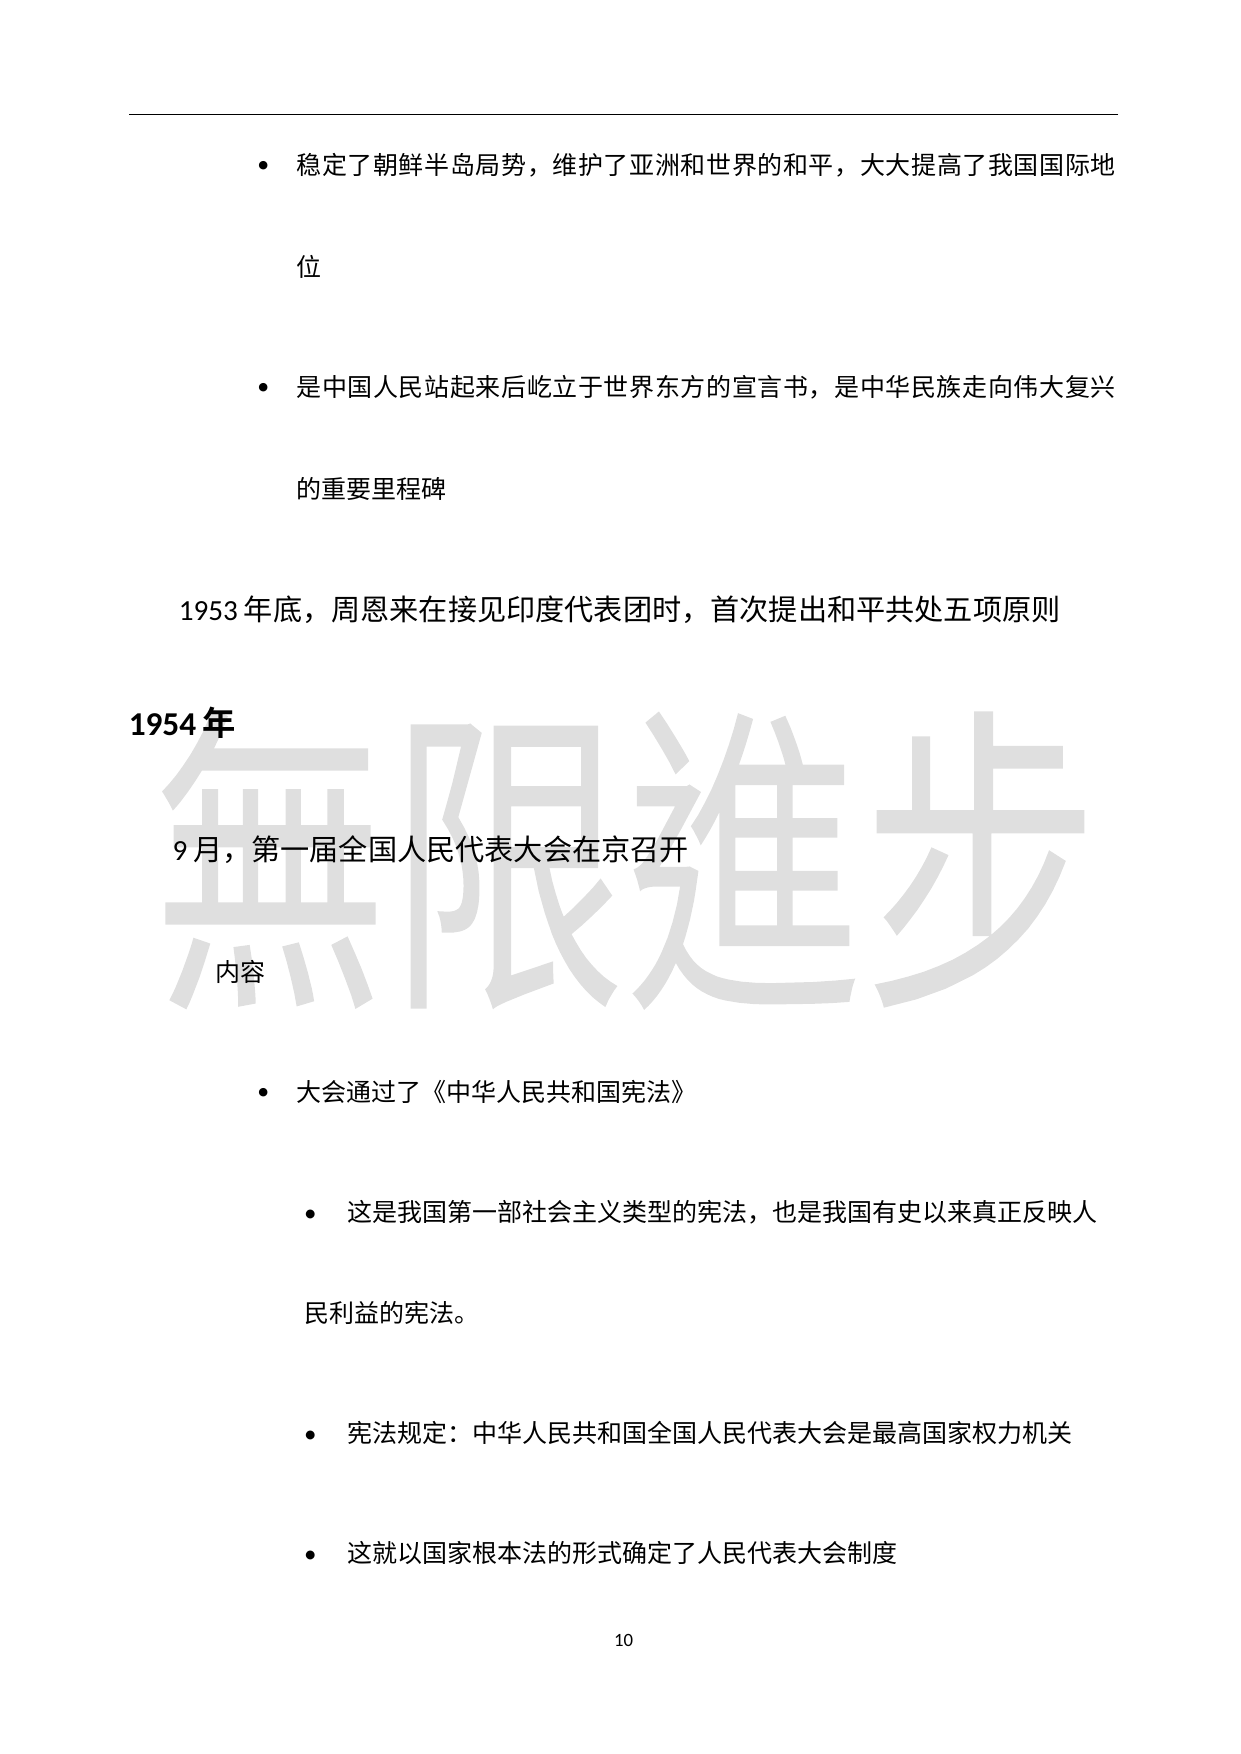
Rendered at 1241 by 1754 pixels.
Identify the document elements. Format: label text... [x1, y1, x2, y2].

list 大会通过了《中华人民共和国宪法》 [259, 1056, 1118, 1124]
subtitle 1953年底，周恩来在接见印度代表团时，首次提出和平共处五项原则 [172, 573, 1118, 641]
list 稳定了朝鲜半岛局势，维护了亚洲和世界的和平，大大提高了我国国际地位 [259, 129, 1118, 299]
text • 这是我国第一部社会主义类型的宪法，也是我国有史以来真正反映人民利益的宪法。 [304, 1176, 1118, 1346]
text • 这就以国家根本法的形式确定了人民代表大会制度 [304, 1518, 1118, 1586]
list 是中国人民站起来后屹立于世界东方的宣言书，是中华民族走向伟大复兴的重要里程碑 [259, 351, 1118, 521]
subtitle 1954年 [128, 687, 1118, 755]
subtitle 内容 [215, 936, 1118, 1004]
subtitle 9月，第一届全国人民代表大会在京召开 [172, 813, 1118, 881]
text • 宪法规定：中华人民共和国全国人民代表大会是最高国家权力机关 [304, 1398, 1118, 1466]
